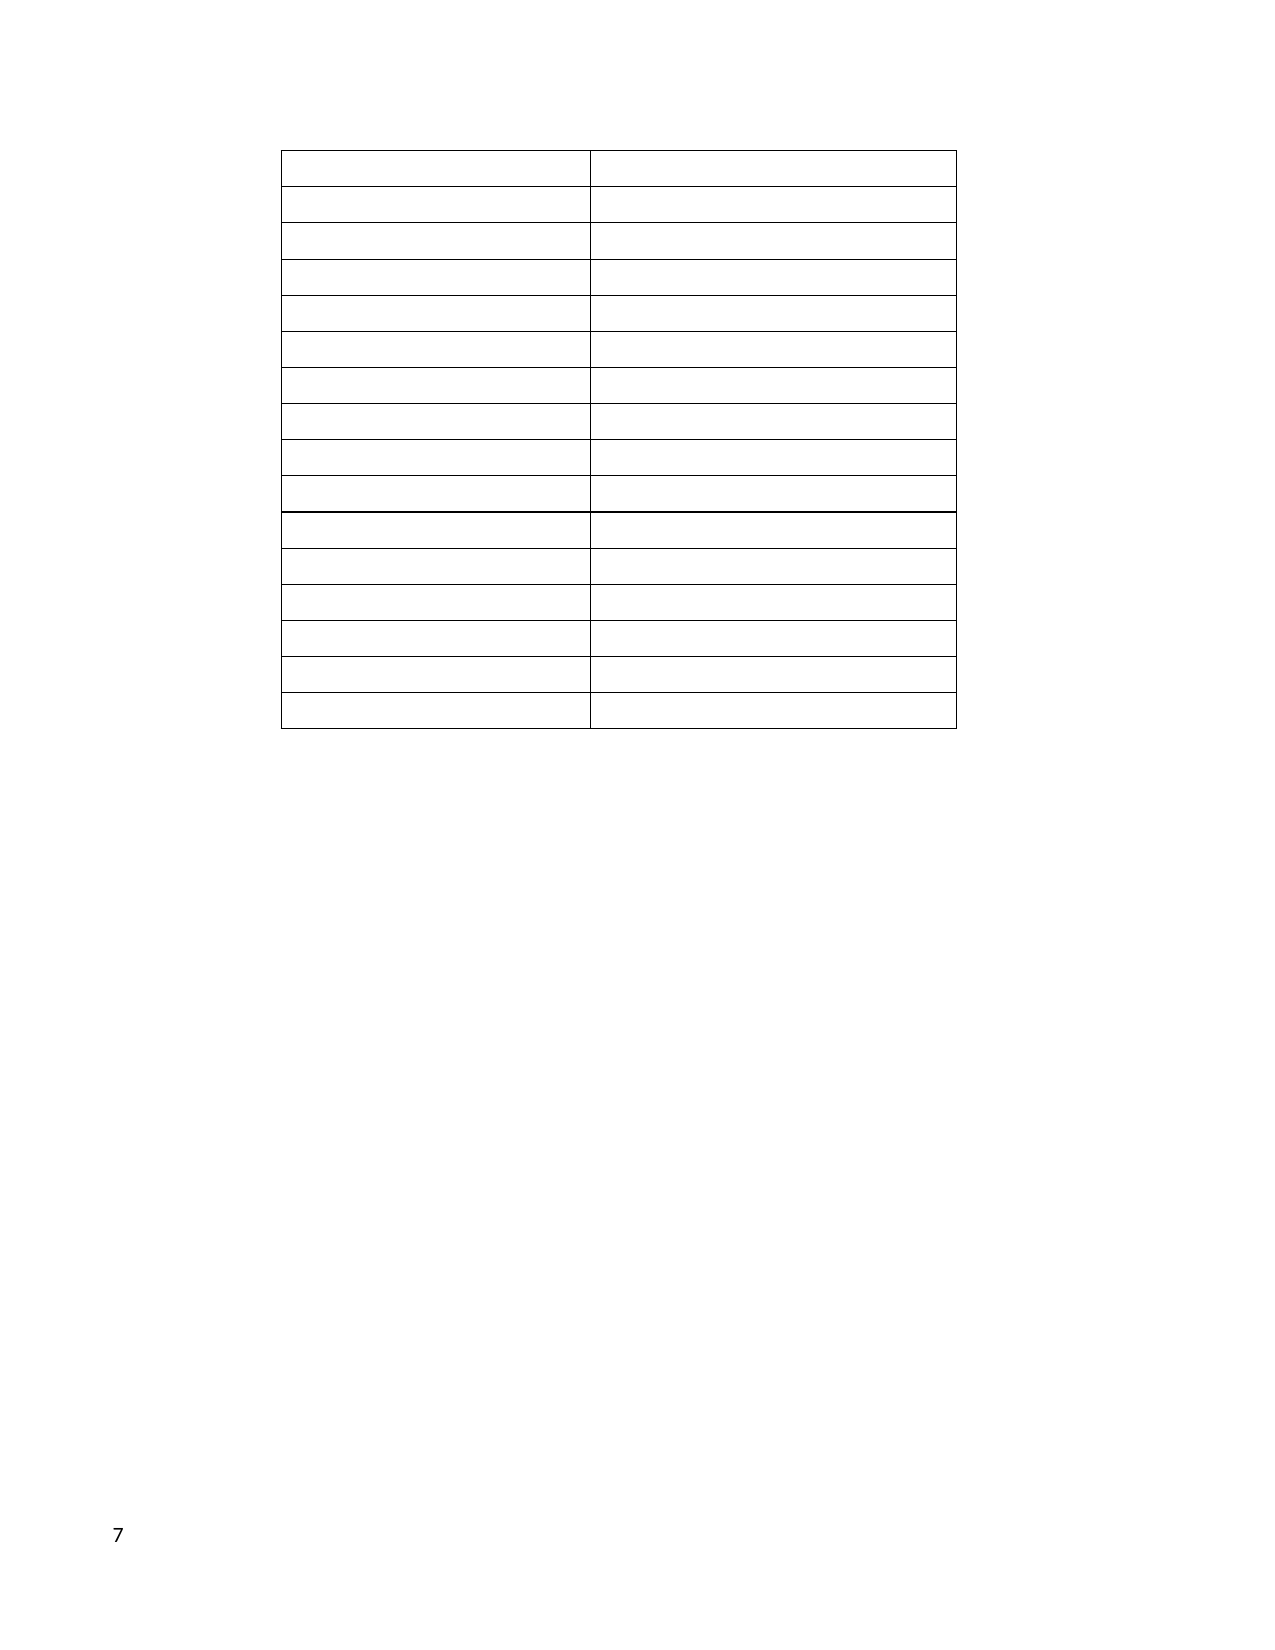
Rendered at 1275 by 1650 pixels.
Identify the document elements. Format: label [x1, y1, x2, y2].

table_cell [591, 621, 956, 656]
table_cell [591, 260, 956, 294]
table_cell [282, 404, 590, 439]
table_cell [591, 585, 956, 620]
table_cell [591, 693, 956, 728]
table_cell [591, 476, 956, 511]
table_cell [591, 513, 956, 548]
table_cell [591, 151, 956, 186]
table_cell [282, 693, 590, 728]
table_cell [282, 296, 590, 331]
table_cell [282, 151, 590, 186]
table_cell [591, 440, 956, 475]
table_cell [282, 513, 590, 548]
table_cell [282, 440, 590, 475]
table_cell [282, 476, 590, 511]
table_cell [591, 296, 956, 331]
table_cell [591, 404, 956, 439]
table_cell [591, 549, 956, 584]
table_cell [282, 260, 590, 294]
table_cell [282, 332, 590, 367]
table_cell [282, 187, 590, 222]
table_cell [282, 657, 590, 692]
table_cell [282, 585, 590, 620]
table_cell [591, 657, 956, 692]
table_cell [282, 549, 590, 584]
table_cell [591, 368, 956, 403]
table_cell [282, 223, 590, 258]
table_cell [591, 332, 956, 367]
table_cell [591, 187, 956, 222]
table_cell [282, 621, 590, 656]
table_cell [591, 223, 956, 258]
table_cell [282, 368, 590, 403]
